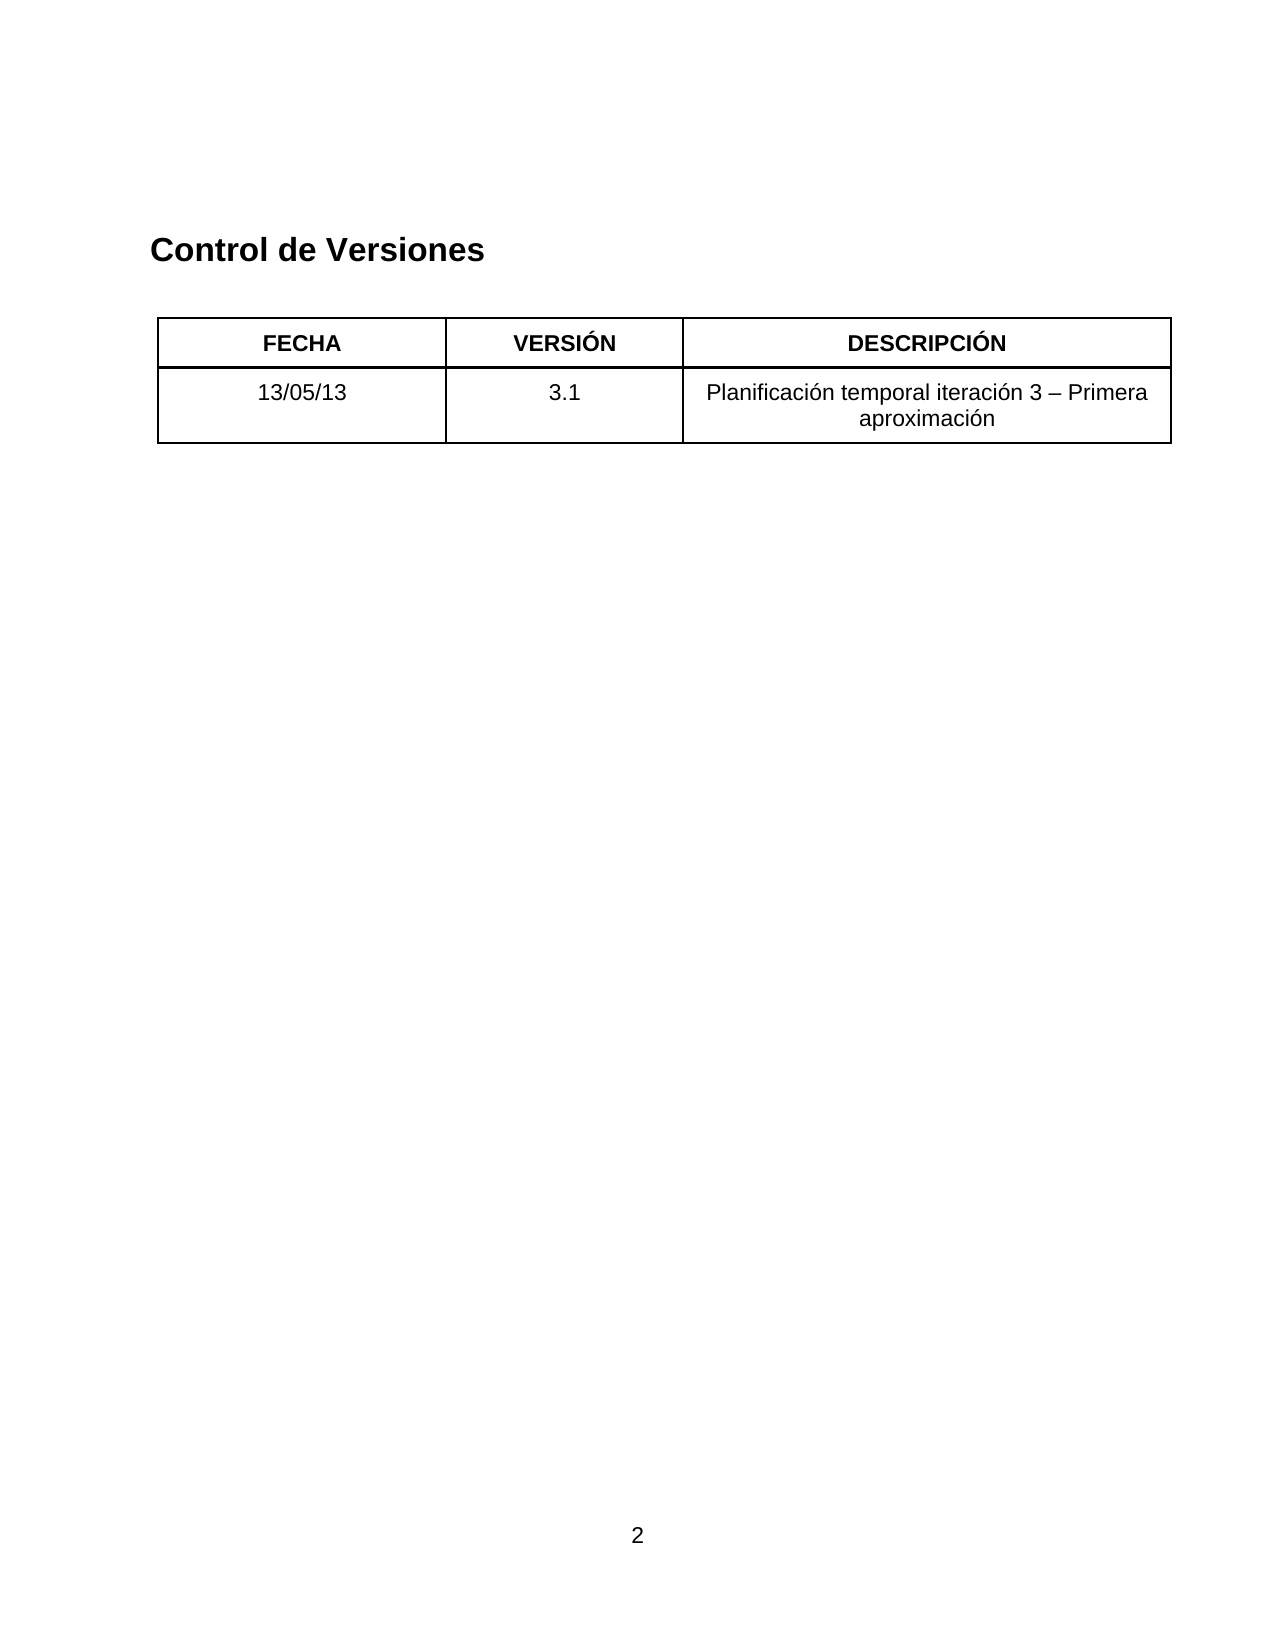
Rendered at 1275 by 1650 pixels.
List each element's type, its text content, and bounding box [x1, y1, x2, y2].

table_header VERSIÓN [447, 319, 682, 366]
table_cell 3.1 [447, 369, 682, 442]
subtitle Control de Versiones [150, 230, 1125, 269]
table_header DESCRIPCIÓN [684, 319, 1170, 366]
table_cell Planificación temporal iteración 3 – Primera aproximación [684, 369, 1170, 442]
table_header FECHA [159, 319, 445, 366]
table_cell 13/05/13 [159, 369, 445, 442]
